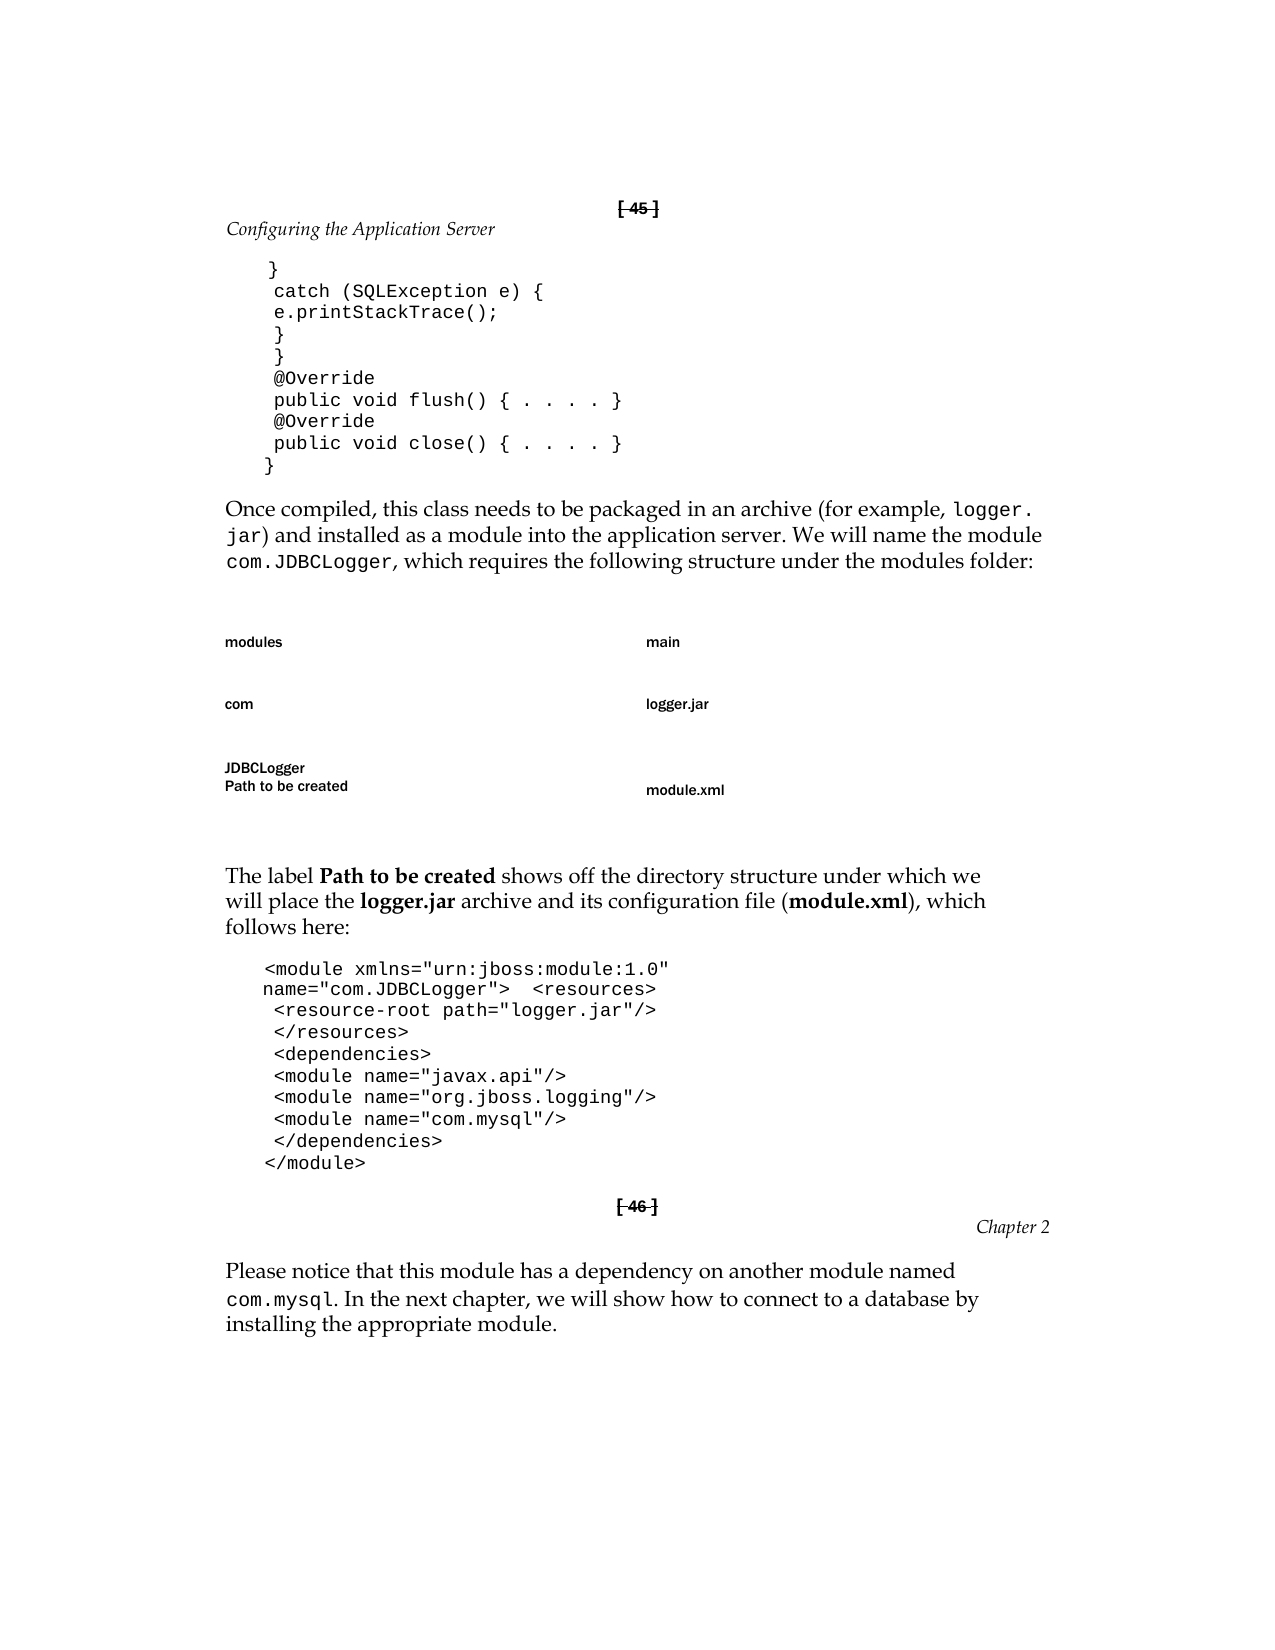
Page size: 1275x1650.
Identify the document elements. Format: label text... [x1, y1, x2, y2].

text <module name="com.mysql"/> [262, 1110, 1067, 1131]
text public void flush() { . . . . } [262, 390, 1067, 412]
text <dependencies> [262, 1045, 1067, 1066]
text </resources> [262, 1023, 1067, 1044]
text com [224, 694, 646, 712]
text } [264, 456, 1067, 477]
text modules [224, 632, 646, 650]
text logger.jar [646, 694, 1067, 712]
text </dependencies> [262, 1132, 1067, 1153]
text Please notice that this module has a dependency on another module named [225, 1258, 1067, 1284]
text Chapter 2 [224, 1216, 1050, 1238]
text e.printStackTrace(); [262, 303, 1067, 324]
text <module name="org.jboss.logging"/> [262, 1088, 1067, 1109]
text Once compiled, this class needs to be packaged in an archive (for example, logger. jar) and installed as a module into the application server. We will name the module com.JDBCLogger, which requires the following structure under the modules folder: [225, 496, 1047, 574]
text } [262, 260, 1067, 281]
text catch (SQLException e) { [262, 281, 1067, 303]
text Path to be created [224, 776, 646, 794]
text <module xmlns="urn:jboss:module:1.0" name="com.JDBCLogger"> <resources> [262, 958, 924, 1001]
text <module name="javax.api"/> [262, 1066, 1067, 1088]
text } [262, 325, 1067, 346]
text JDBCLogger [224, 758, 646, 776]
text [ 46 ] [616, 1194, 1067, 1216]
text <resource-root path="logger.jar"/> [262, 1001, 1067, 1022]
text @Override [262, 368, 1067, 390]
text main [646, 632, 1067, 650]
text } [262, 347, 1067, 368]
text @Override [262, 412, 1067, 433]
text com.mysql. In the next chapter, we will show how to connect to a database by installing the appropriate module. [226, 1285, 984, 1337]
text module.xml [646, 779, 1067, 798]
text public void close() { . . . . } [262, 434, 1067, 455]
text </module> [264, 1153, 1067, 1175]
text The label Path to be created shows off the directory structure under which we will place the logger.jar archive and its configuration file (module.xml), which follows here: [225, 862, 990, 941]
text Configuring the Application Server [226, 218, 1067, 241]
text [ 45 ] [618, 197, 1067, 218]
